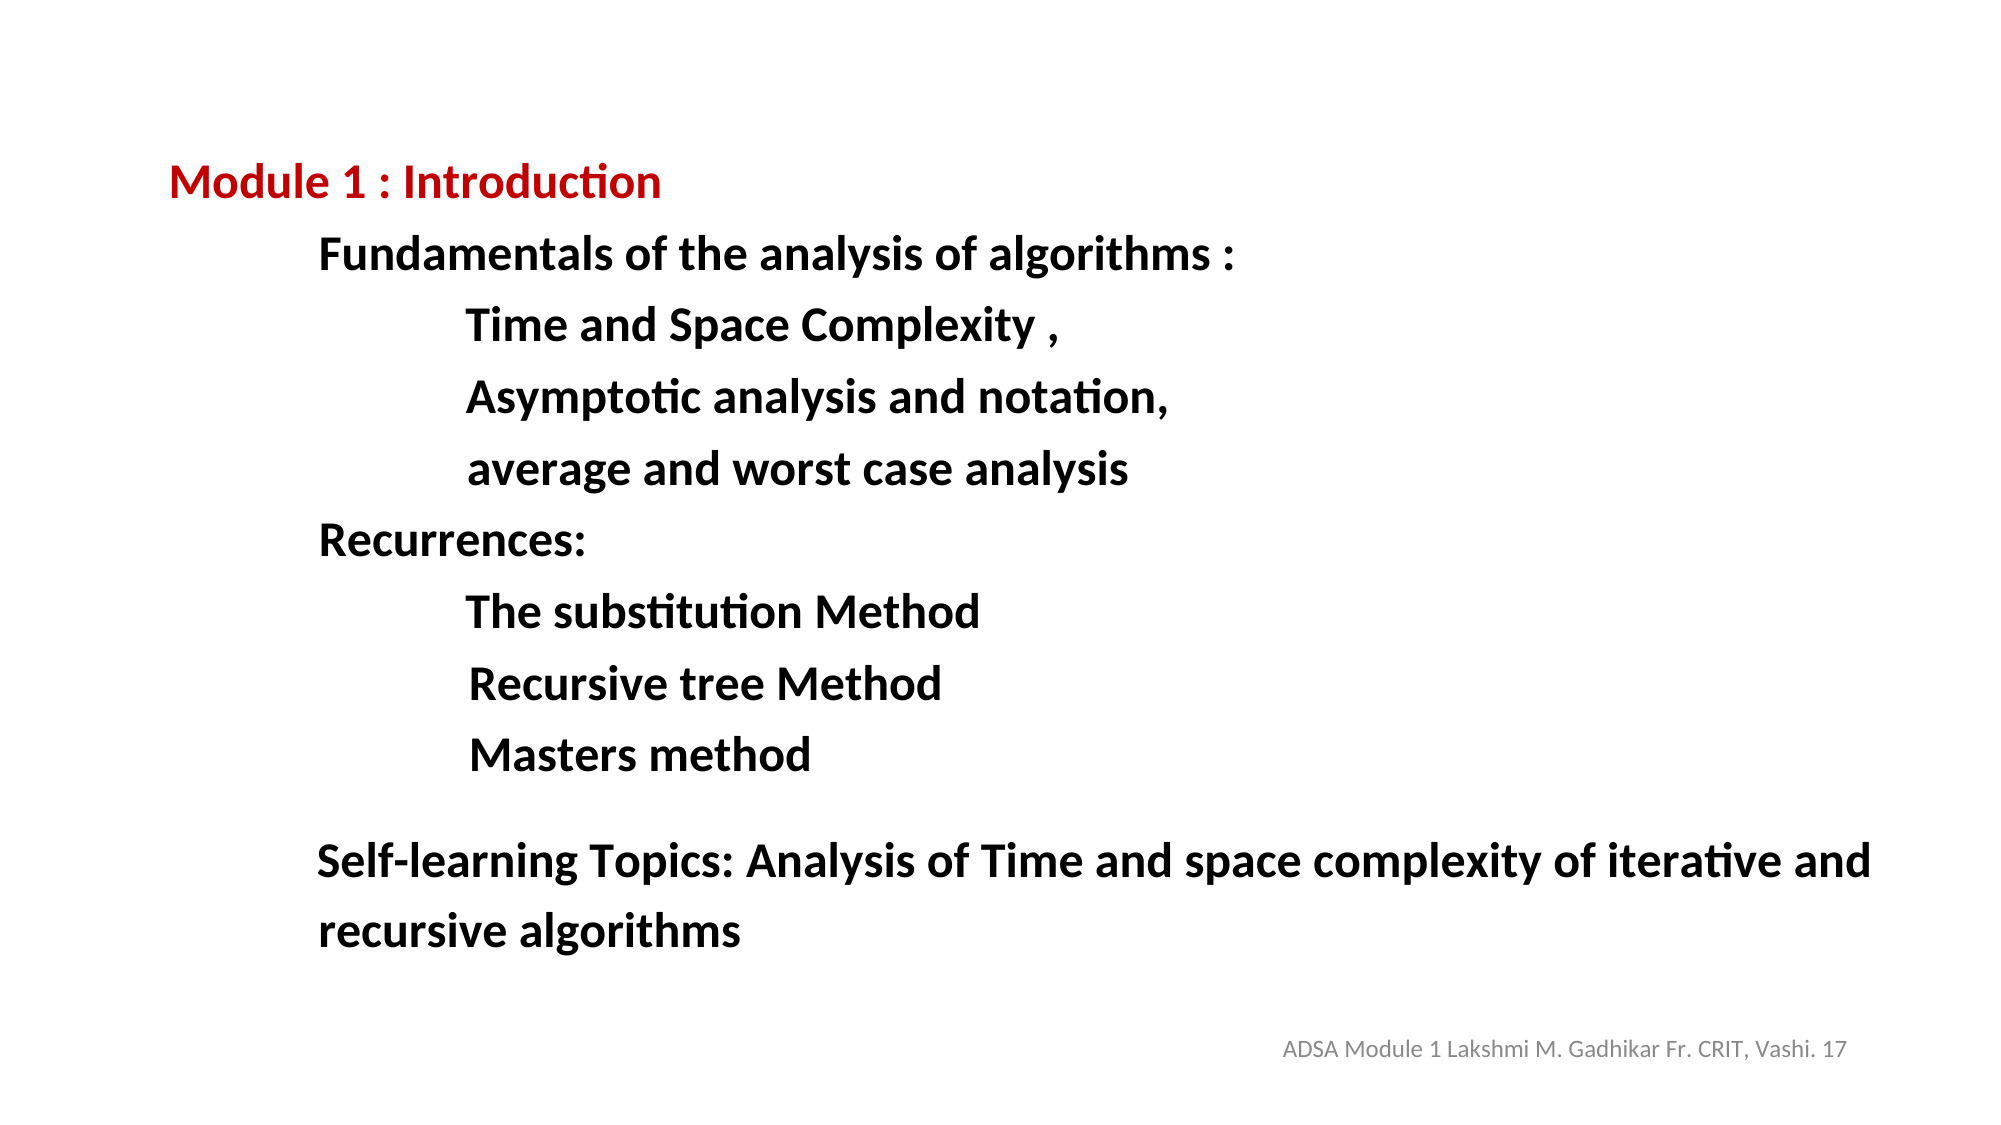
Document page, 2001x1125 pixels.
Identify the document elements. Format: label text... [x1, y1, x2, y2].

text Fundamentals of the analysis of algorithms : [318, 222, 2000, 283]
text Time and Space Complexity , [465, 293, 2000, 354]
text Asymptotic analysis and notation, [466, 365, 2000, 426]
text Self-learning Topics: Analysis of Time and space complexity of iterative and recursive algorithms [317, 829, 1875, 960]
text Module 1 : Introduction [168, 150, 2000, 211]
text The substitution Method [465, 580, 2000, 641]
text Recursive tree Method [468, 651, 2000, 712]
text Masters method [468, 723, 2000, 784]
text Recurrences: [318, 508, 2000, 569]
text average and worst case analysis [467, 437, 2000, 498]
text ADSA Module 1 Lakshmi M. Gadhikar Fr. CRIT, Vashi. 17 [7, 1033, 1847, 1064]
